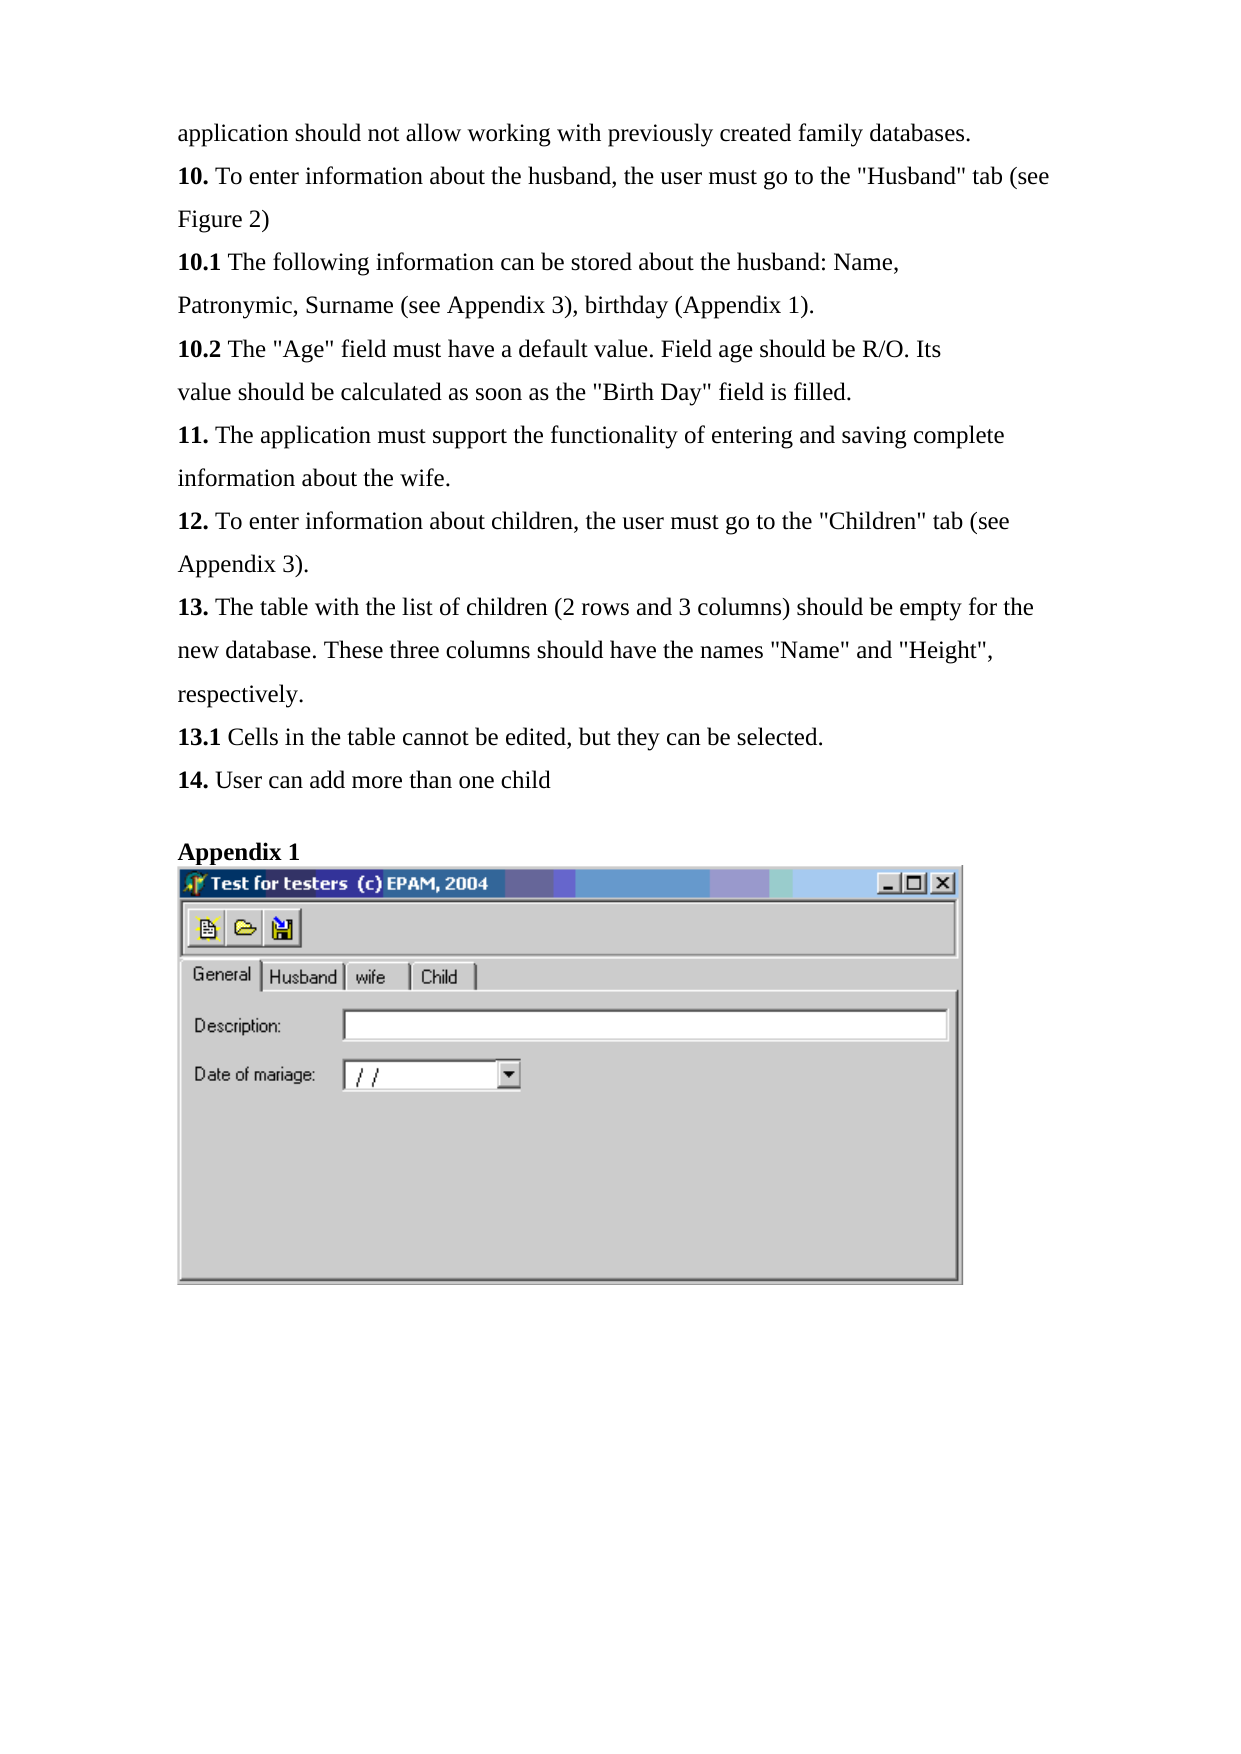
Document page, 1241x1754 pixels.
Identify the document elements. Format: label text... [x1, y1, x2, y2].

text 10.1 The following information can be stored about the husband: Name, [177, 247, 1152, 276]
text 10.2 The "Age" field must have a default value. Field age should be R/O. Its [177, 334, 1152, 362]
text information about the wife. [177, 463, 1152, 492]
text value should be calculated as soon as the "Birth Day" field is filled. [177, 377, 1152, 406]
text Appendix 3). [177, 549, 1152, 578]
text new database. These three columns should have the names "Name" and "Height", [177, 636, 1152, 664]
text 11. The application must support the functionality of entering and saving complete [177, 420, 1152, 449]
text Figure 2) [177, 204, 1152, 233]
text 14. User can add more than one child [177, 765, 1152, 794]
text 13. The table with the list of children (2 rows and 3 columns) should be empty for the [177, 592, 1152, 621]
text 10. To enter information about the husband, the user must go to the "Husband" tab (see [177, 161, 1152, 190]
text 12. To enter information about children, the user must go to the "Children" tab (see [177, 506, 1152, 535]
text Patronymic, Surname (see Appendix 3), birthday (Appendix 1). [177, 291, 1152, 319]
text Appendix 1 [177, 837, 1152, 866]
text application should not allow working with previously created family databases. [177, 118, 1152, 147]
text 13.1 Cells in the table cannot be edited, but they can be selected. [177, 722, 1152, 751]
text respectively. [177, 679, 1152, 707]
